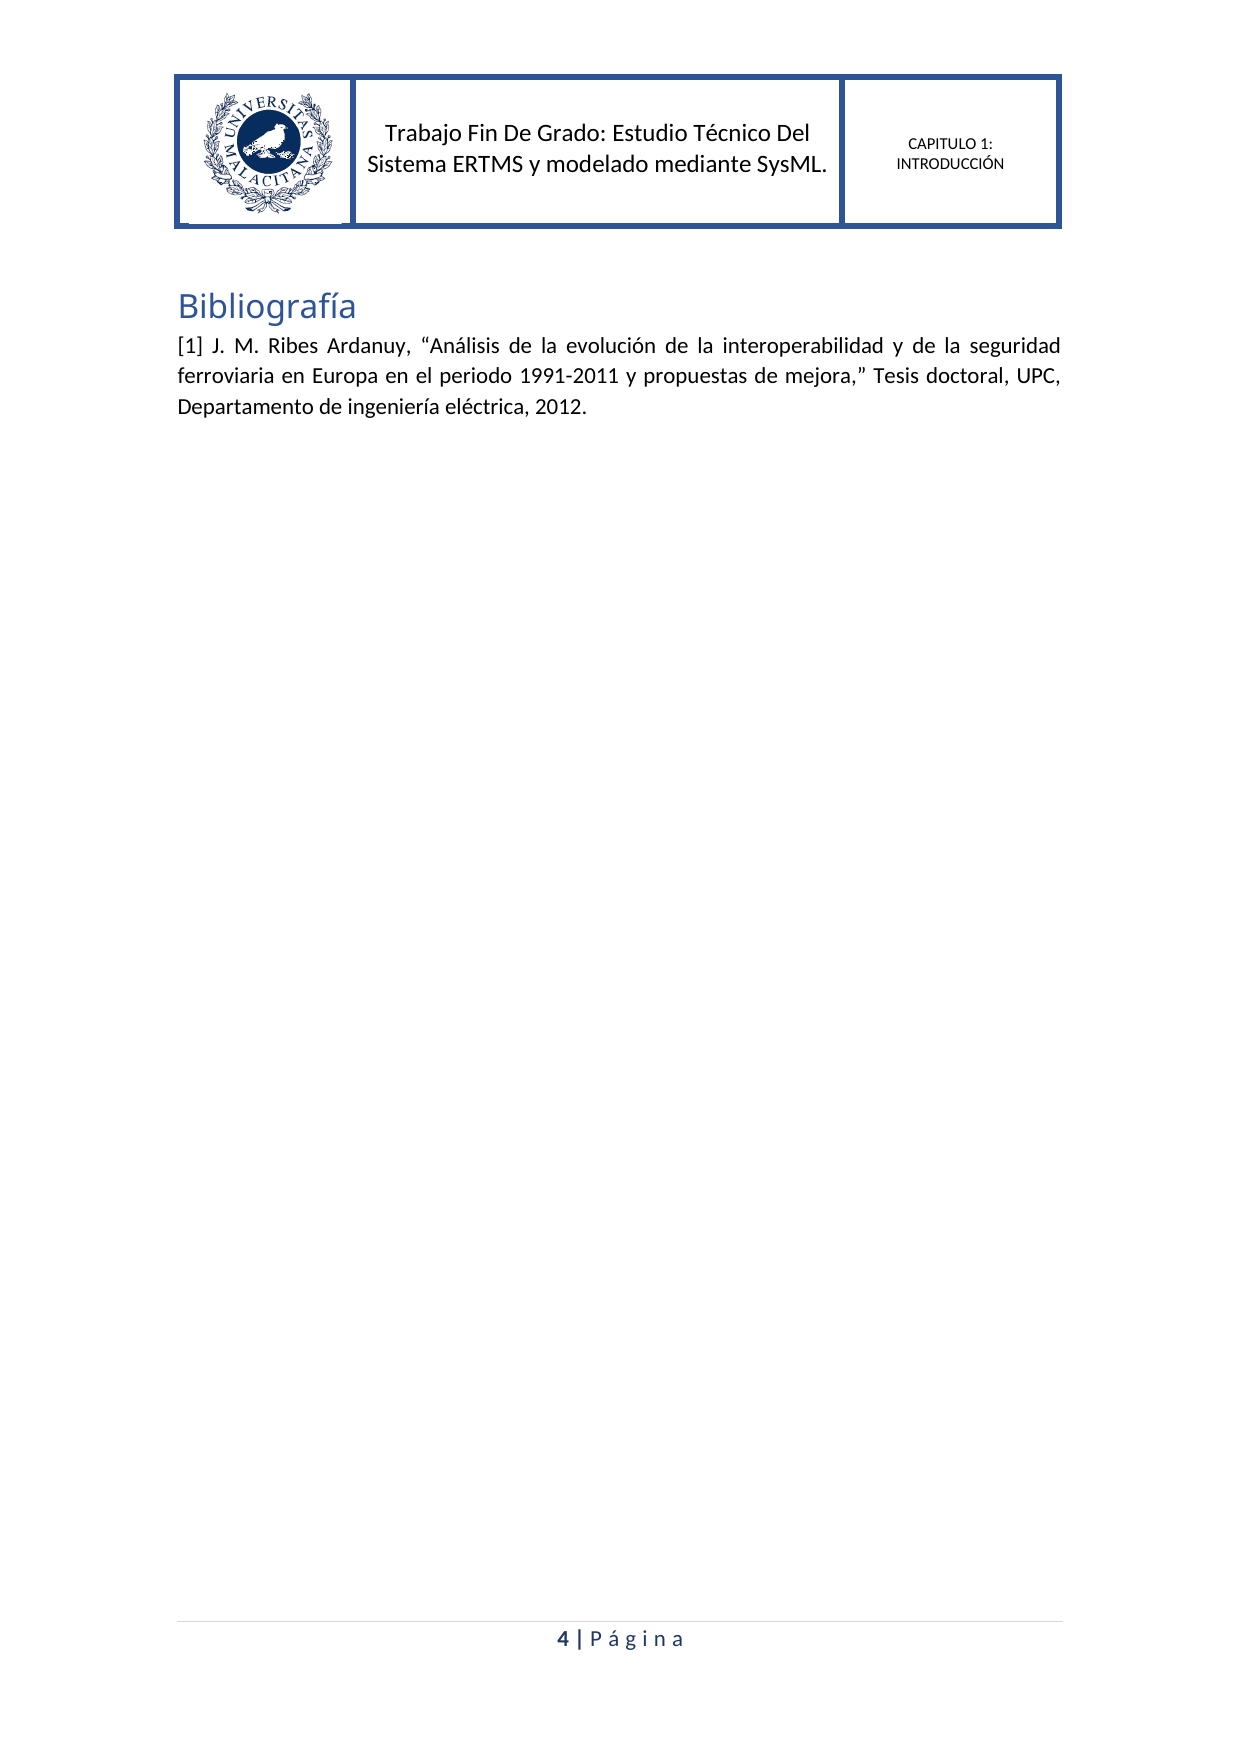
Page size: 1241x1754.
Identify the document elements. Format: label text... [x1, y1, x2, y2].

subtitle Bibliografía [177, 282, 1063, 328]
text [1] J. M. Ribes Ardanuy, “Análisis de la evolución de la interoperabilidad y de la seguridad ferroviaria en Europa en el periodo 1991-2011 y propuestas de mejora,” Tesis doctoral, UPC, Departamento de ingeniería eléctrica, 2012. [177, 331, 1063, 420]
picture [188, 80, 342, 224]
